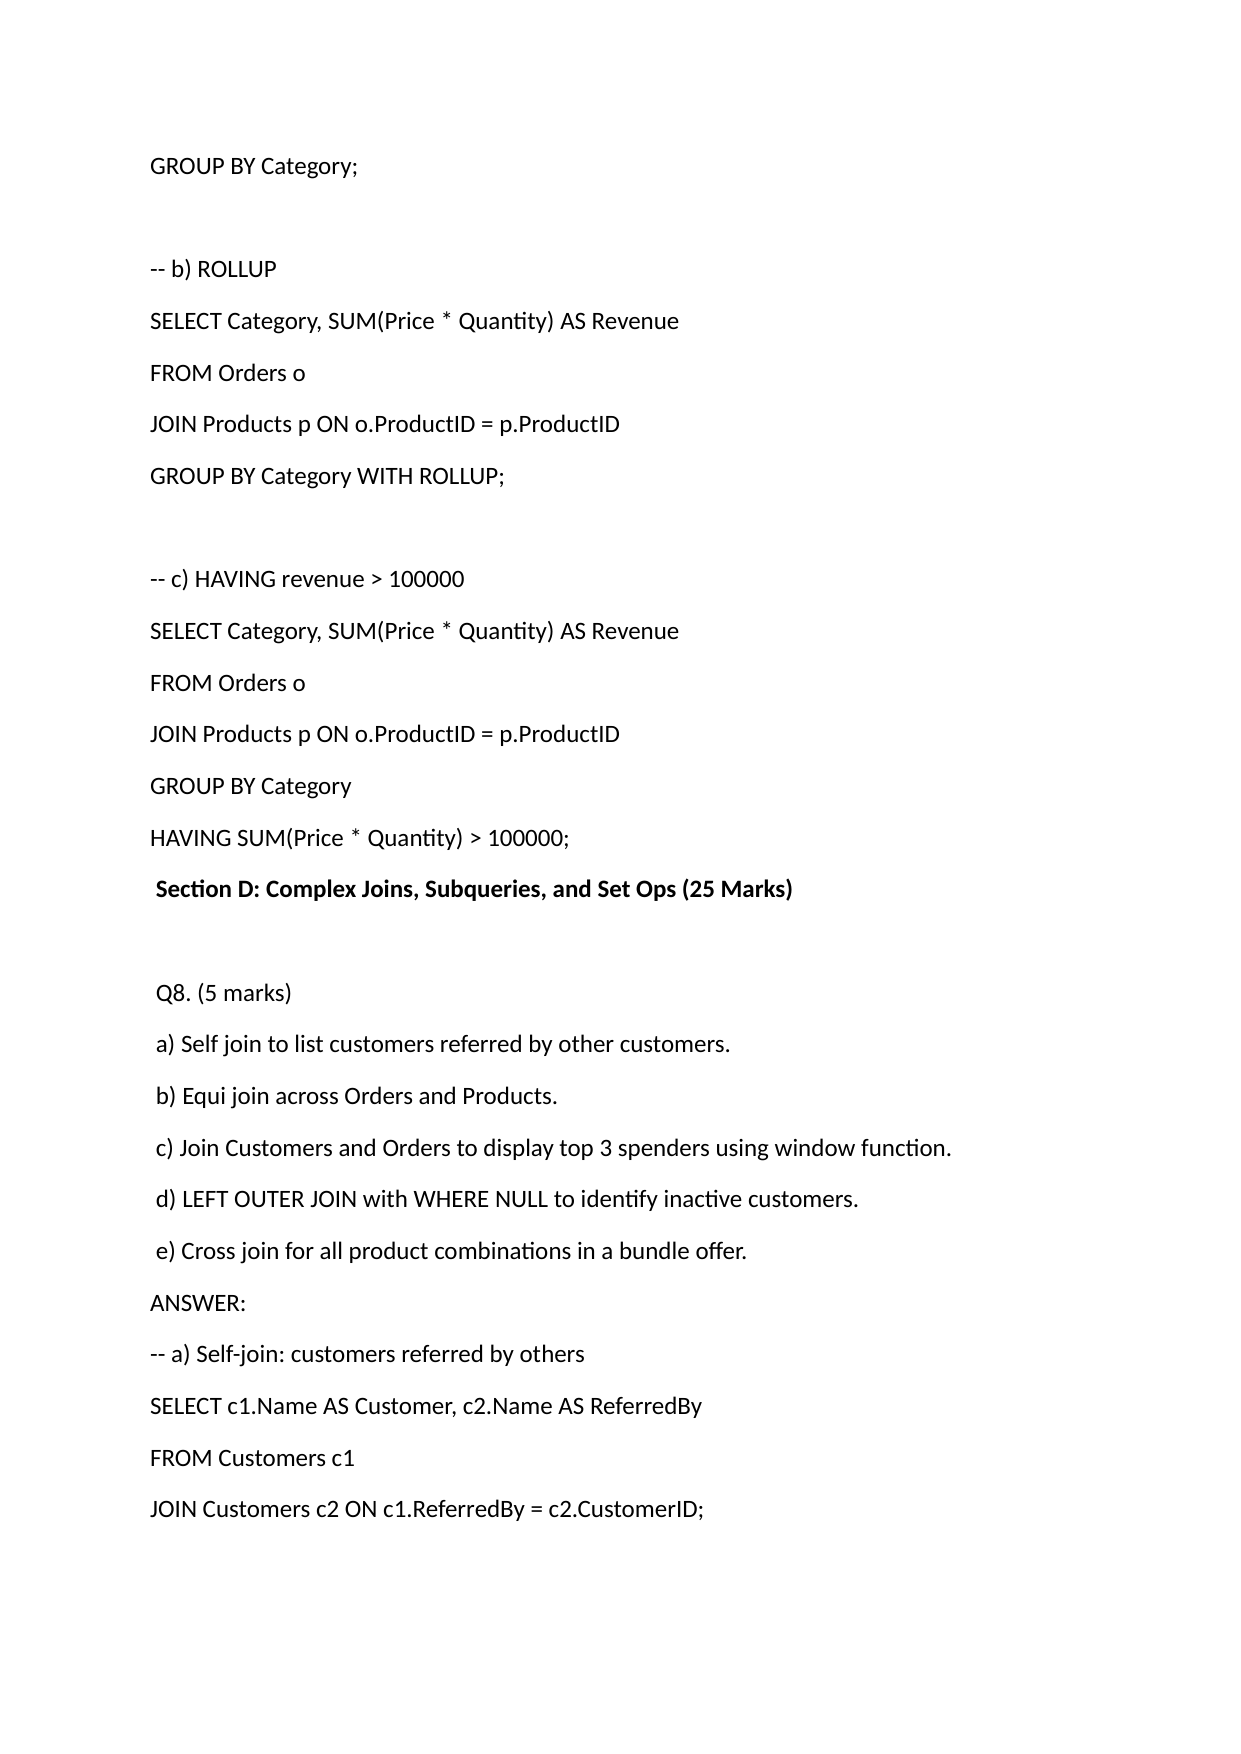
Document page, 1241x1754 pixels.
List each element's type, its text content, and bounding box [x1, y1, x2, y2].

text Q8. (5 marks) [150, 977, 1090, 1007]
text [150, 305, 1090, 336]
text ANSWER: [150, 1287, 1090, 1317]
text GROUP BY Category; [150, 150, 1090, 181]
text FROM Customers c1 [150, 1442, 1090, 1472]
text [150, 408, 1090, 439]
text -- b) ROLLUP [150, 253, 1090, 284]
text GROUP BY Category WITH ROLLUP; [150, 460, 1090, 491]
text d) LEFT OUTER JOIN with WHERE NULL to identify inactive customers. [150, 1183, 1090, 1214]
text Section D: Complex Joins, Subqueries, and Set Ops (25 Marks) [150, 873, 1090, 904]
text -- c) HAVING revenue > 100000 [150, 563, 1090, 594]
text -- a) Self-join: customers referred by others [150, 1338, 1090, 1369]
text JOIN Products p ON o.ProductID = p.ProductID [150, 718, 1090, 749]
text HAVING SUM(Price * Quantity) > 100000; [150, 822, 1090, 852]
text SELECT c1.Name AS Customer, c2.Name AS ReferredBy [150, 1390, 1090, 1421]
text b) Equi join across Orders and Products. [150, 1080, 1090, 1111]
text GROUP BY Category [150, 770, 1090, 801]
text FROM Orders o [150, 667, 1090, 697]
text c) Join Customers and Orders to display top 3 spenders using window function. [150, 1132, 1090, 1162]
text e) Cross join for all product combinations in a bundle offer. [150, 1235, 1090, 1266]
text SELECT Category, SUM(Price * Quantity) AS Revenue [150, 615, 1090, 646]
text a) Self join to list customers referred by other customers. [150, 1028, 1090, 1059]
text JOIN Customers c2 ON c1.ReferredBy = c2.CustomerID; [150, 1493, 1090, 1524]
text FROM Orders o [150, 357, 1090, 387]
